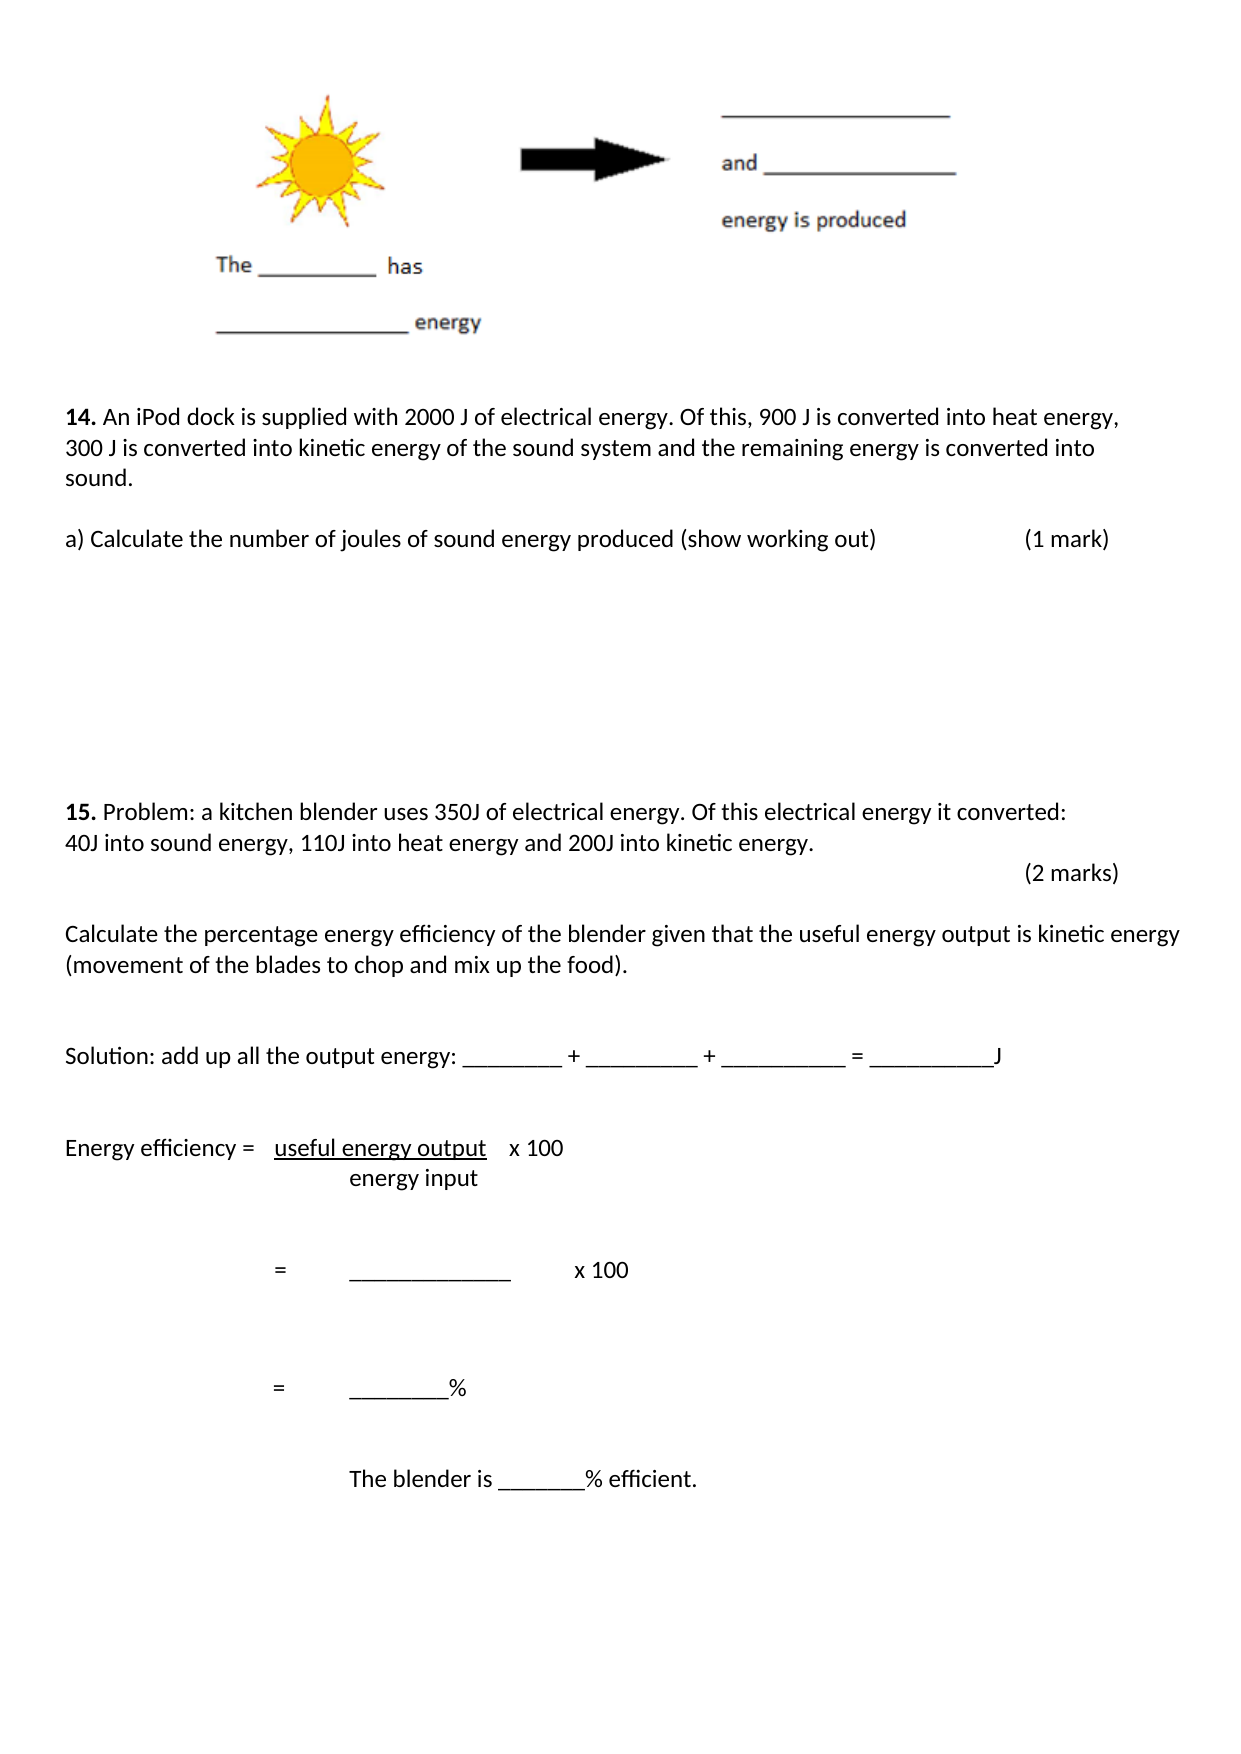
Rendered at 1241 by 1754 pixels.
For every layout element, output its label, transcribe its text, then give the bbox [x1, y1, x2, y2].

text energy input [65, 1163, 1122, 1193]
text 15. Problem: a kitchen blender uses 350J of electrical energy. Of this electrical energy it converted: [65, 796, 1216, 827]
text = _____________ x 100 [65, 1254, 1122, 1285]
text Solution: add up all the output energy: ________ + _________ + __________ = __________J [65, 1041, 1216, 1071]
text 14. An iPod dock is supplied with 2000 J of electrical energy. Of this, 900 J is converted into heat energy, 300 J is converted into kinetic energy of the sound system and the remaining energy is converted into sound. [65, 401, 1158, 493]
picture [181, 88, 991, 343]
text a) Calculate the number of joules of sound energy produced (show working out) (1 mark) [65, 523, 1158, 554]
text The blender is _______% efficient. [65, 1464, 1216, 1494]
text 40J into sound energy, 110J into heat energy and 200J into kinetic energy. [65, 827, 1216, 857]
text Calculate the percentage energy efficiency of the blender given that the useful energy output is kinetic energy (movement of the blades to chop and mix up the food). [65, 918, 1216, 979]
text Energy efficiency = useful energy output x 100 [65, 1132, 1122, 1163]
text = ________% [65, 1372, 1216, 1403]
text (2 marks) [65, 857, 1216, 888]
